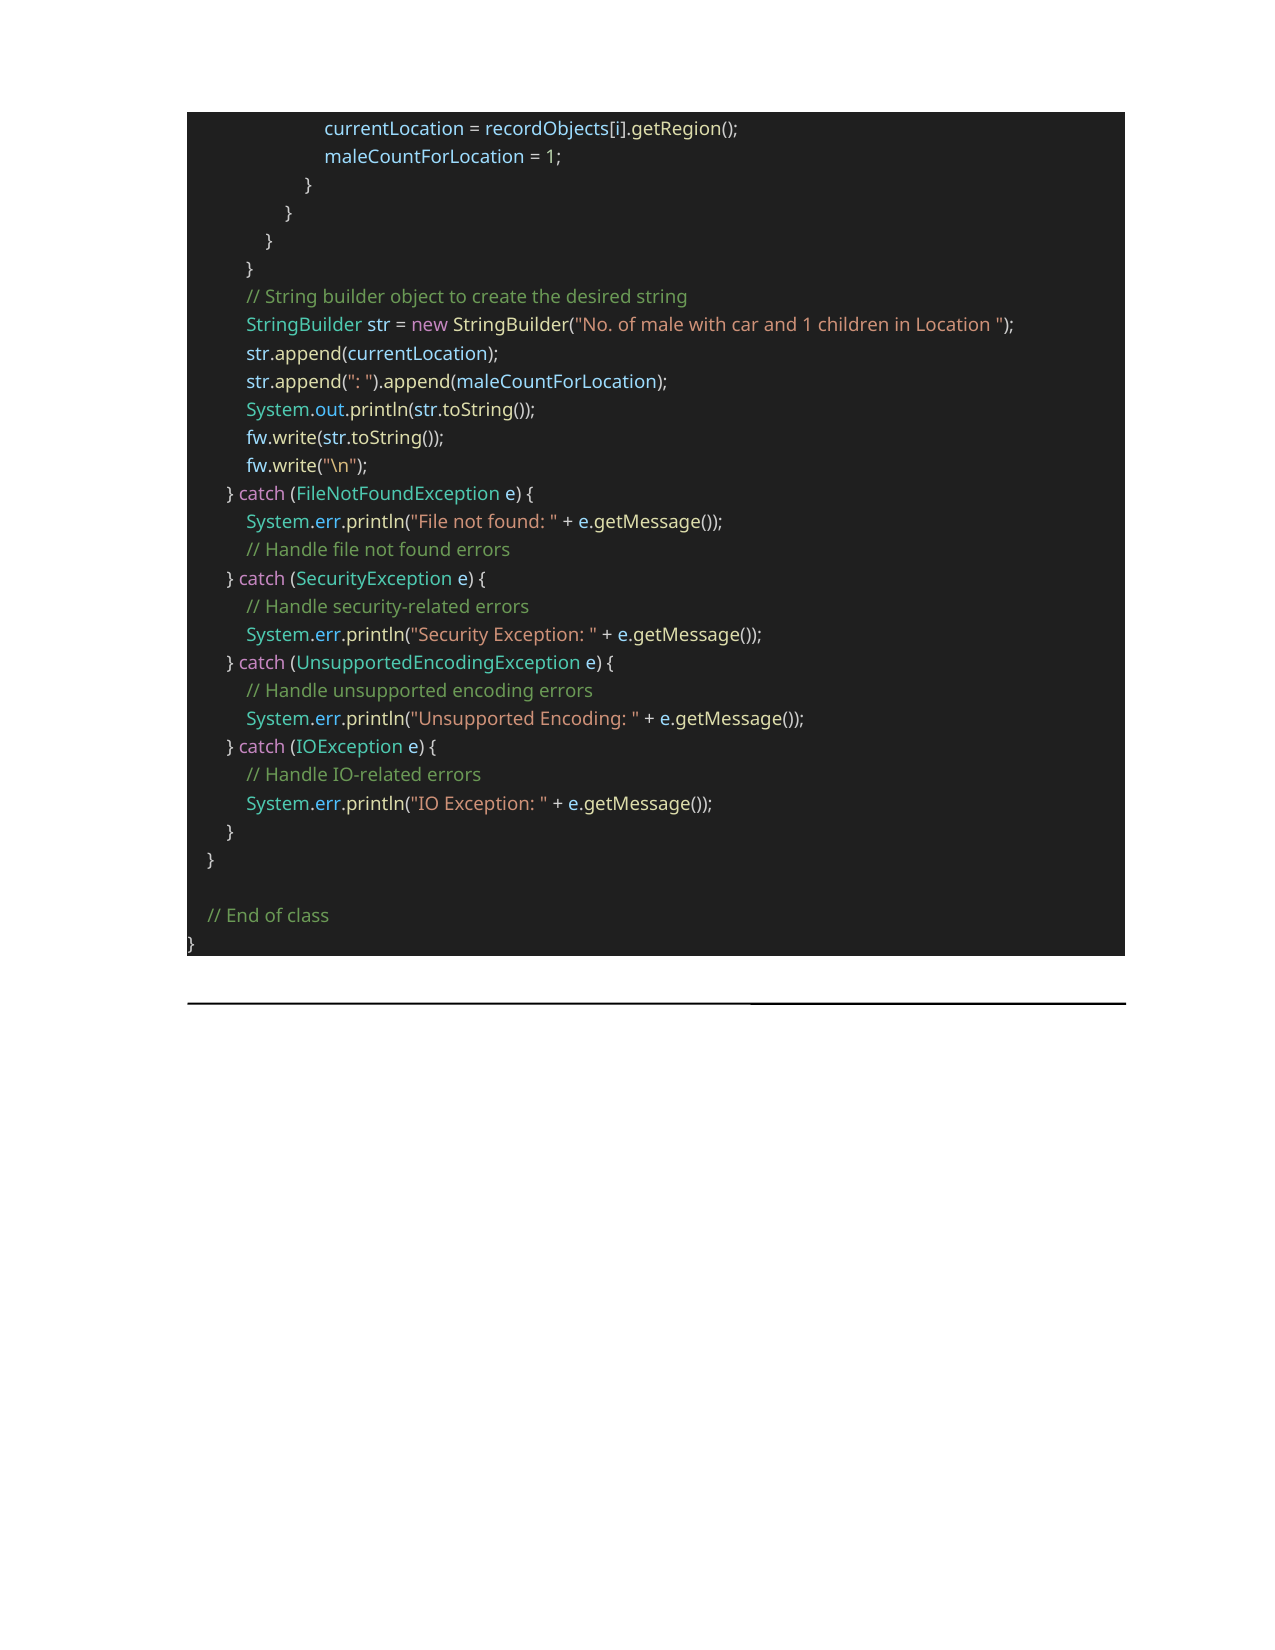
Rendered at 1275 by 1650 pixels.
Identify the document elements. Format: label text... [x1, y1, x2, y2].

text str.append(": ").append(maleCountForLocation); [187, 365, 1125, 393]
text System.err.println("File not found: " + e.getMessage()); [187, 506, 1125, 534]
text } [187, 928, 1125, 956]
text // Handle file not found errors [187, 534, 1125, 562]
text } [187, 253, 1125, 281]
text str.append(currentLocation); [187, 337, 1125, 365]
text } [187, 225, 1125, 253]
text } catch (FileNotFoundException e) { [187, 478, 1125, 506]
text // Handle security-related errors [187, 590, 1125, 618]
text System.err.println("Security Exception: " + e.getMessage()); [187, 618, 1125, 647]
text } [187, 168, 1125, 197]
text // End of class [187, 900, 1125, 928]
text } catch (IOException e) { [187, 731, 1125, 759]
text maleCountForLocation = 1; [187, 140, 1125, 168]
text System.out.println(str.toString()); [187, 393, 1125, 422]
text // Handle unsupported encoding errors [187, 675, 1125, 703]
text } [187, 197, 1125, 225]
text System.err.println("Unsupported Encoding: " + e.getMessage()); [187, 703, 1125, 731]
text fw.write(str.toString()); [187, 422, 1125, 450]
text // String builder object to create the desired string [187, 281, 1125, 309]
text currentLocation = recordObjects[i].getRegion(); [187, 112, 1125, 140]
text fw.write("\n"); [187, 450, 1125, 478]
text } catch (UnsupportedEncodingException e) { [187, 647, 1125, 675]
text // Handle IO-related errors [187, 759, 1125, 787]
text StringBuilder str = new StringBuilder("No. of male with car and 1 children in Location "); [187, 309, 1125, 337]
text System.err.println("IO Exception: " + e.getMessage()); [187, 787, 1125, 815]
text } catch (SecurityException e) { [187, 562, 1125, 590]
text } [187, 815, 1125, 843]
text } [187, 843, 1125, 872]
